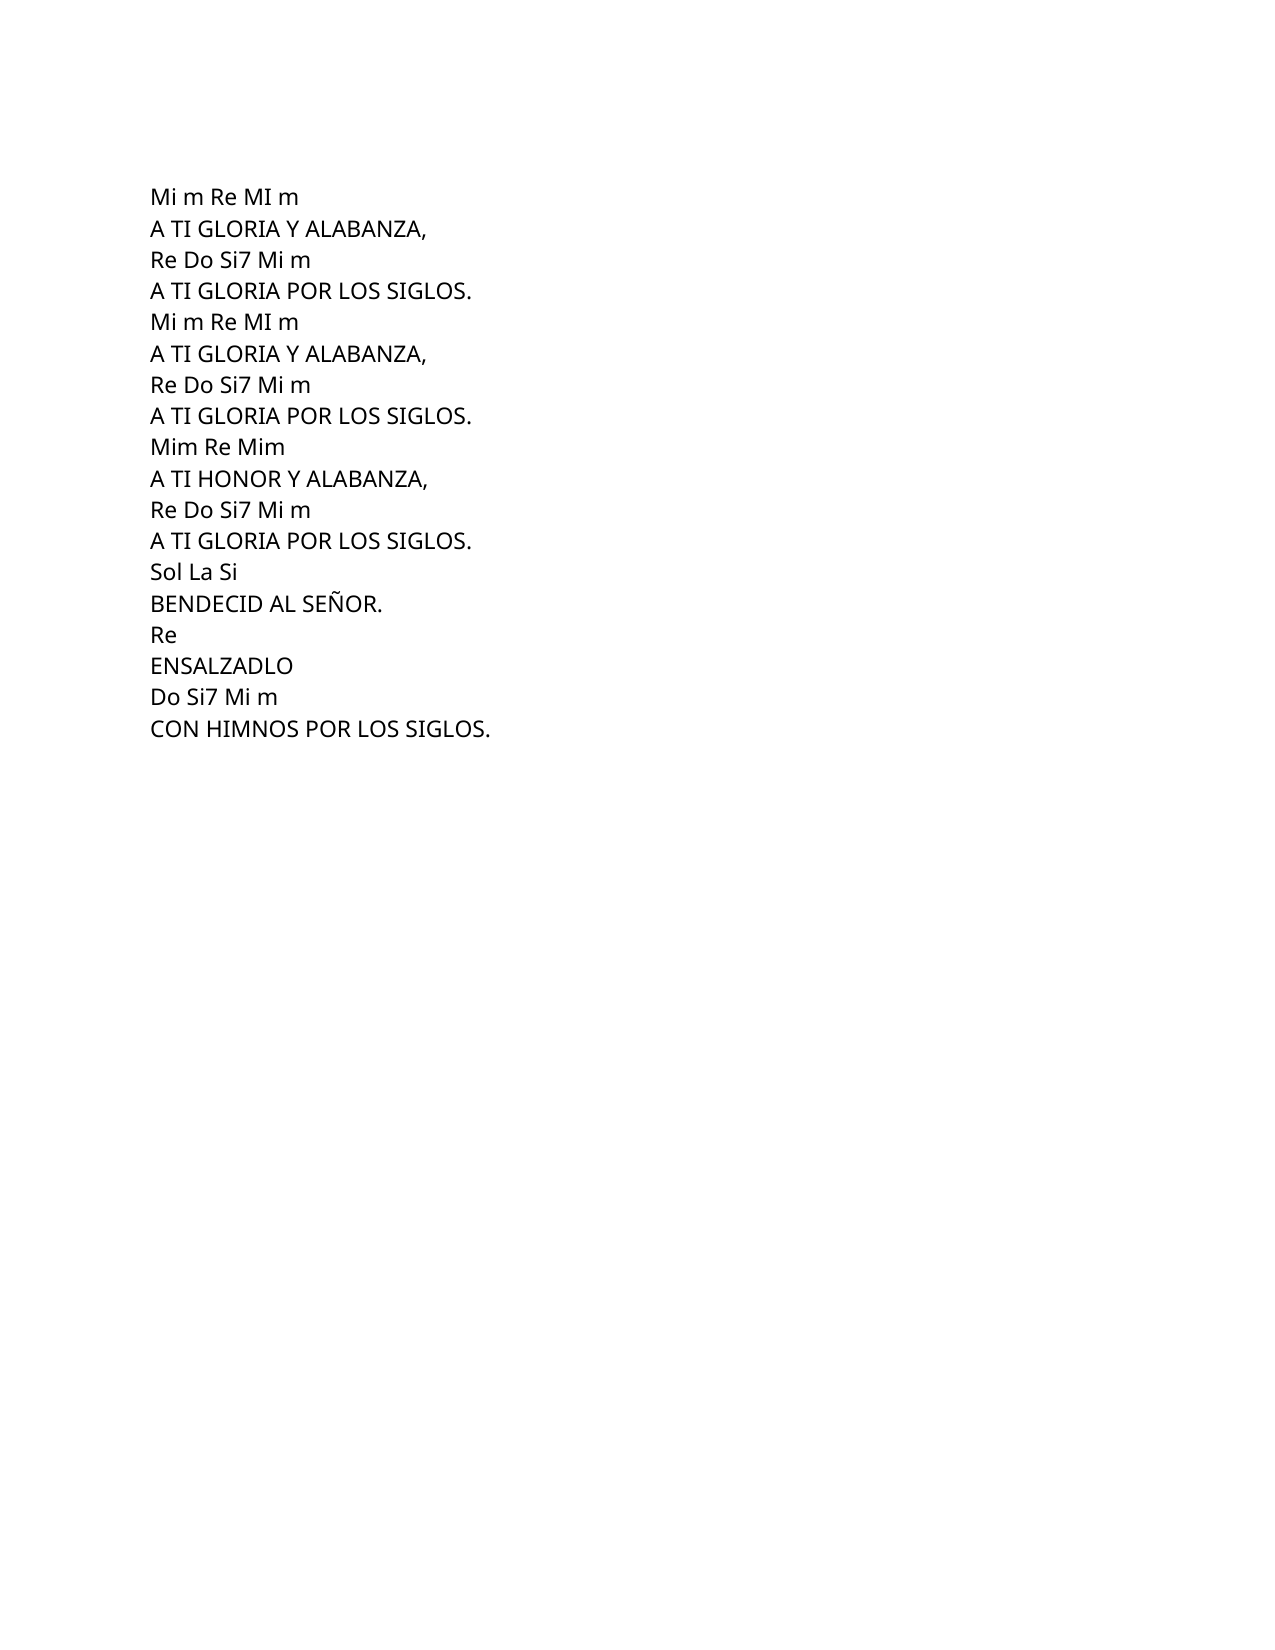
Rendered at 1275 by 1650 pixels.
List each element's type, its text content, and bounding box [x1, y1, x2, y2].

text A TI GLORIA POR LOS SIGLOS. [150, 275, 1125, 306]
text Mim Re Mim [150, 431, 1125, 462]
text Do Si7 Mi m [150, 681, 1125, 712]
text CON HIMNOS POR LOS SIGLOS. [150, 712, 1125, 744]
text A TI HONOR Y ALABANZA, [150, 462, 1125, 494]
text ENSALZADLO [150, 650, 1125, 681]
text Re Do Si7 Mi m [150, 494, 1125, 525]
text A TI GLORIA Y ALABANZA, [150, 337, 1125, 369]
text A TI GLORIA Y ALABANZA, [150, 212, 1125, 244]
text BENDECID AL SEÑOR. [150, 587, 1125, 619]
text Mi m Re MI m [150, 181, 1125, 212]
text Re Do Si7 Mi m [150, 369, 1125, 400]
text A TI GLORIA POR LOS SIGLOS. [150, 400, 1125, 431]
text Re [150, 619, 1125, 650]
text Mi m Re MI m [150, 306, 1125, 337]
text Re Do Si7 Mi m [150, 244, 1125, 275]
text Sol La Si [150, 556, 1125, 587]
text A TI GLORIA POR LOS SIGLOS. [150, 525, 1125, 556]
